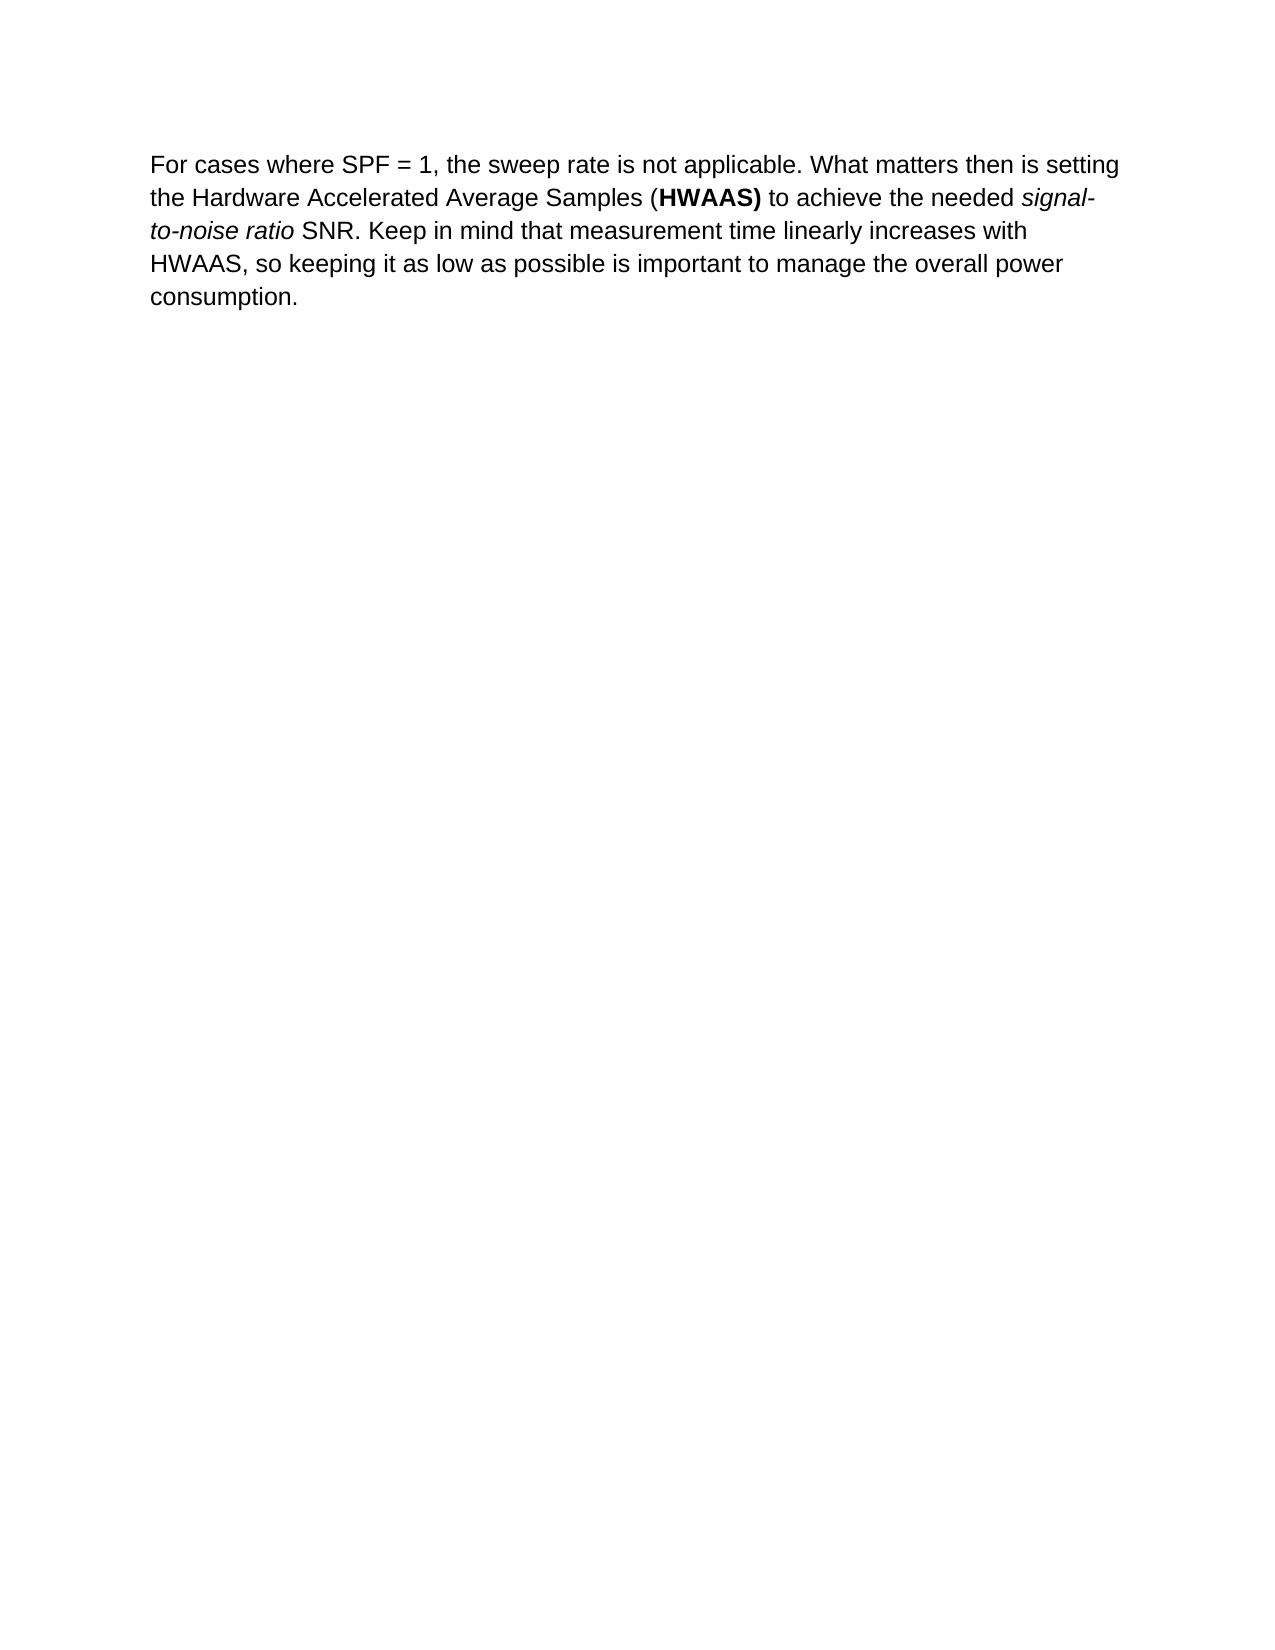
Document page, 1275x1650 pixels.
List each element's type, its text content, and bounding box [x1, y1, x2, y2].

text For cases where SPF = 1, the sweep rate is not applicable. What matters then is setting the Hardware Accelerated Average Samples (HWAAS) to achieve the needed signal-to-noise ratio SNR. Keep in mind that measurement time linearly increases with HWAAS, so keeping it as low as possible is important to manage the overall power consumption. [150, 150, 1125, 311]
